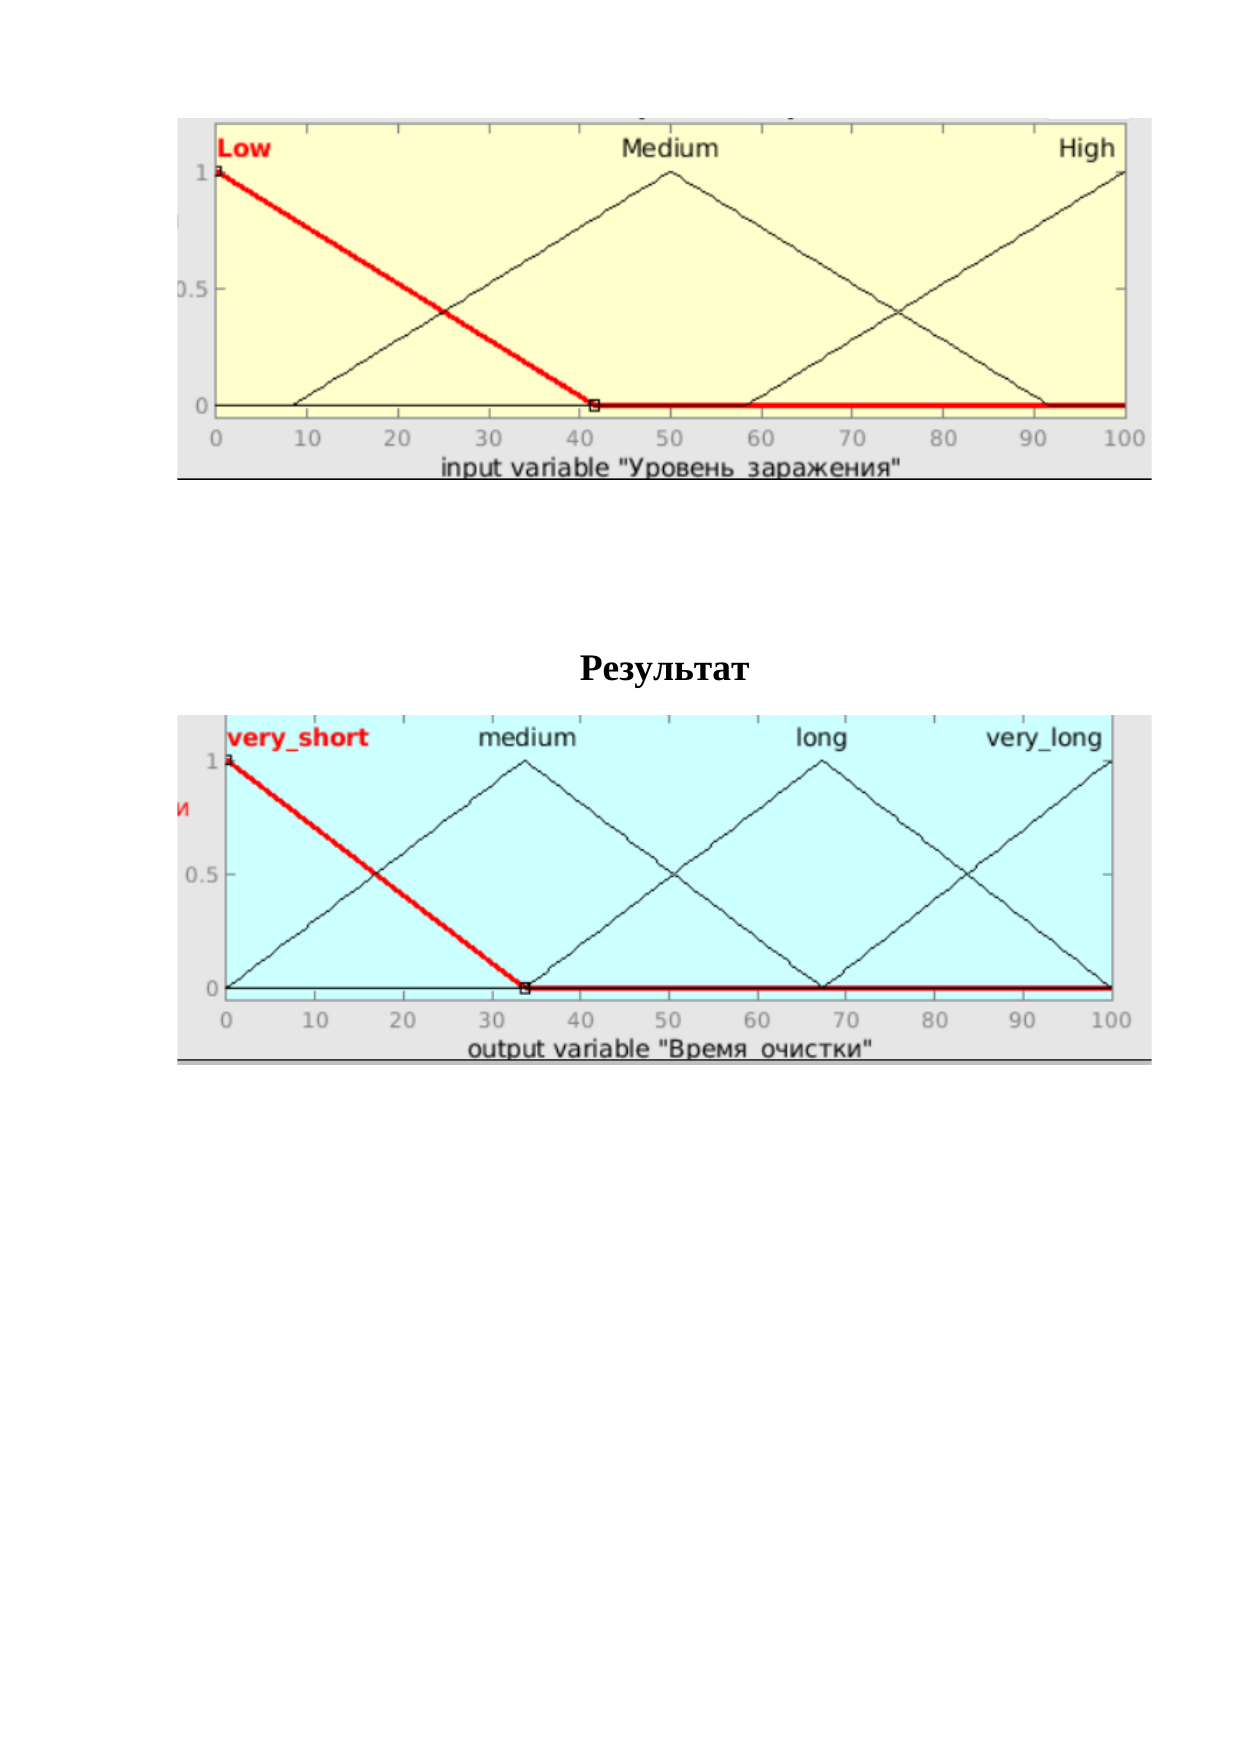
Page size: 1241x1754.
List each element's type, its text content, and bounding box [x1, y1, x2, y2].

text Результат [177, 645, 1152, 688]
picture [177, 715, 1152, 1065]
picture [177, 118, 1152, 480]
